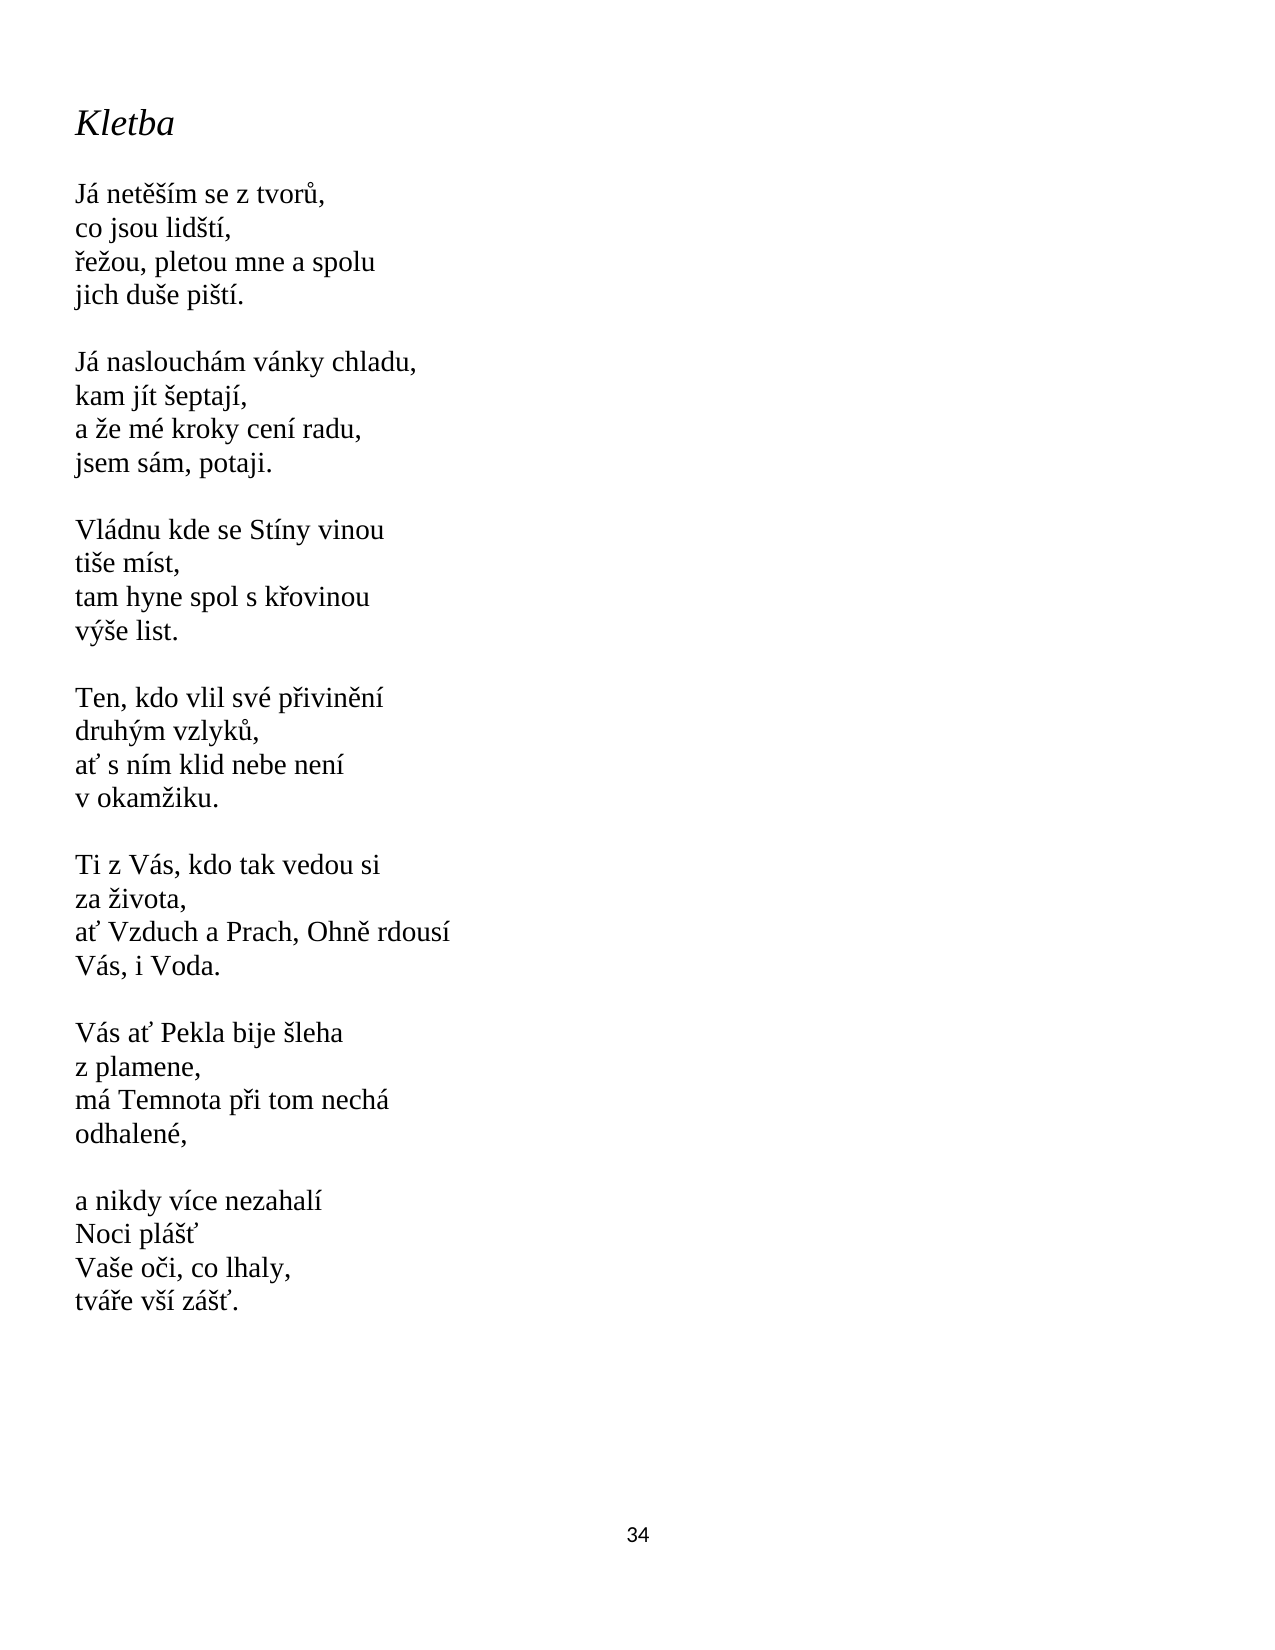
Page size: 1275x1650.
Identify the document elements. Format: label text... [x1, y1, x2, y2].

text kam jít šeptají, [75, 378, 1200, 411]
text druhým vzlyků, [75, 713, 1200, 747]
text Kletba [75, 100, 1200, 143]
text ať Vzduch a Prach, Ohně rdousí [75, 914, 1200, 948]
text odhalené, [75, 1116, 1200, 1149]
text Já naslouchám vánky chladu, [75, 344, 1200, 378]
text jsem sám, potaji. [75, 445, 1200, 478]
text tváře vší zášť. [75, 1283, 1200, 1317]
text Já netěším se z tvorů, [75, 177, 1200, 210]
text a nikdy více nezahalí [75, 1183, 1200, 1216]
text Vládnu kde se Stíny vinou [75, 512, 1200, 546]
text a že mé kroky cení radu, [75, 411, 1200, 445]
text za života, [75, 881, 1200, 914]
text Vás, i Voda. [75, 948, 1200, 982]
text výše list. [75, 613, 1200, 646]
text řežou, pletou mne a spolu [75, 244, 1200, 277]
text Noci plášť [75, 1216, 1200, 1250]
text jich duše piští. [75, 277, 1200, 311]
text tam hyne spol s křovinou [75, 579, 1200, 613]
text Ti z Vás, kdo tak vedou si [75, 847, 1200, 881]
text v okamžiku. [75, 780, 1200, 814]
text Vás ať Pekla bije šleha [75, 1015, 1200, 1049]
text tiše míst, [75, 546, 1200, 579]
text Vaše oči, co lhaly, [75, 1250, 1200, 1283]
text Ten, kdo vlil své přivinění [75, 680, 1200, 713]
text z plamene, [75, 1049, 1200, 1082]
text ať s ním klid nebe není [75, 747, 1200, 780]
text má Temnota při tom nechá [75, 1082, 1200, 1116]
text co jsou lidští, [75, 210, 1200, 244]
